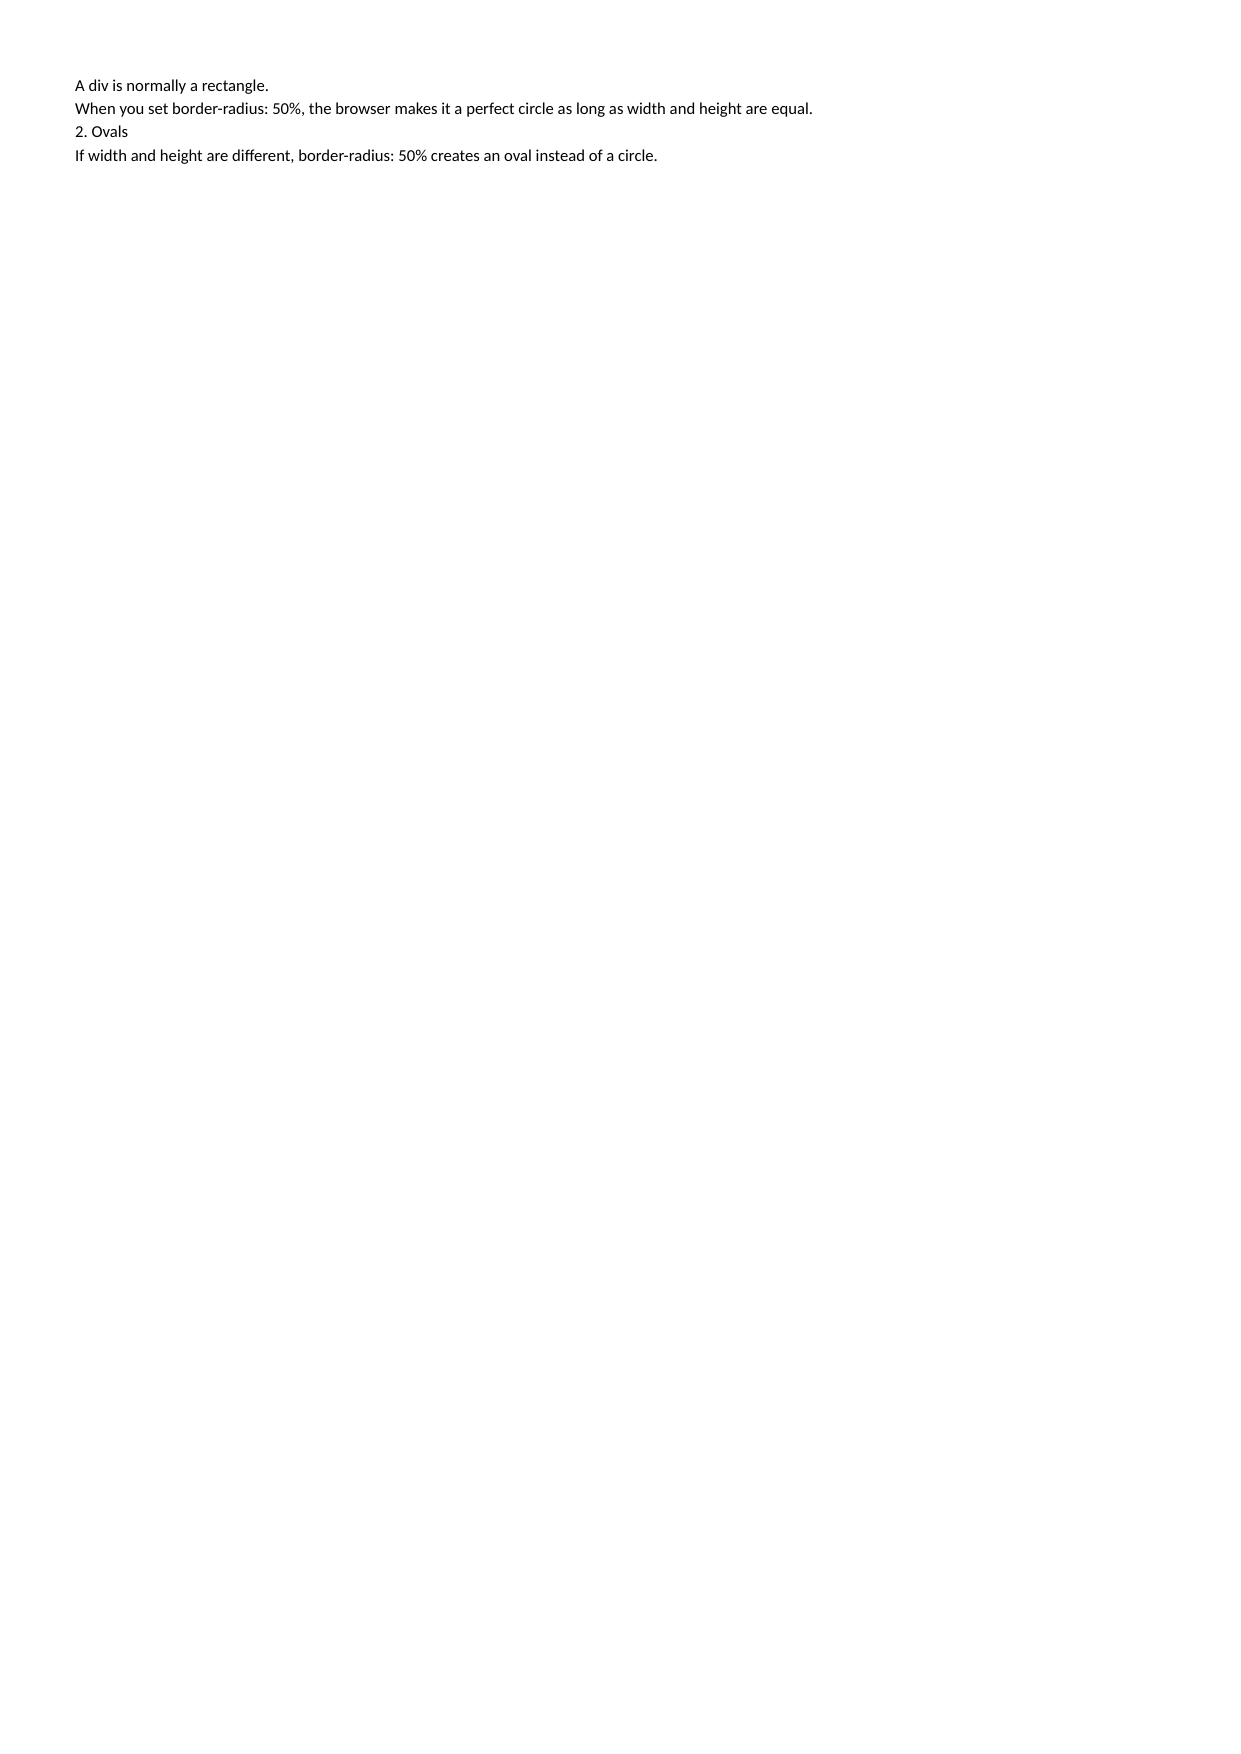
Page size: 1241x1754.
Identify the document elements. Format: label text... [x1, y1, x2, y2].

text 2. Ovals [75, 122, 1165, 142]
text If width and height are different, border-radius: 50% creates an oval instead of a circle. [75, 145, 1165, 165]
text When you set border-radius: 50%, the browser makes it a perfect circle as long as width and height are equal. [75, 98, 1165, 119]
text A div is normally a rectangle. [75, 75, 1165, 95]
